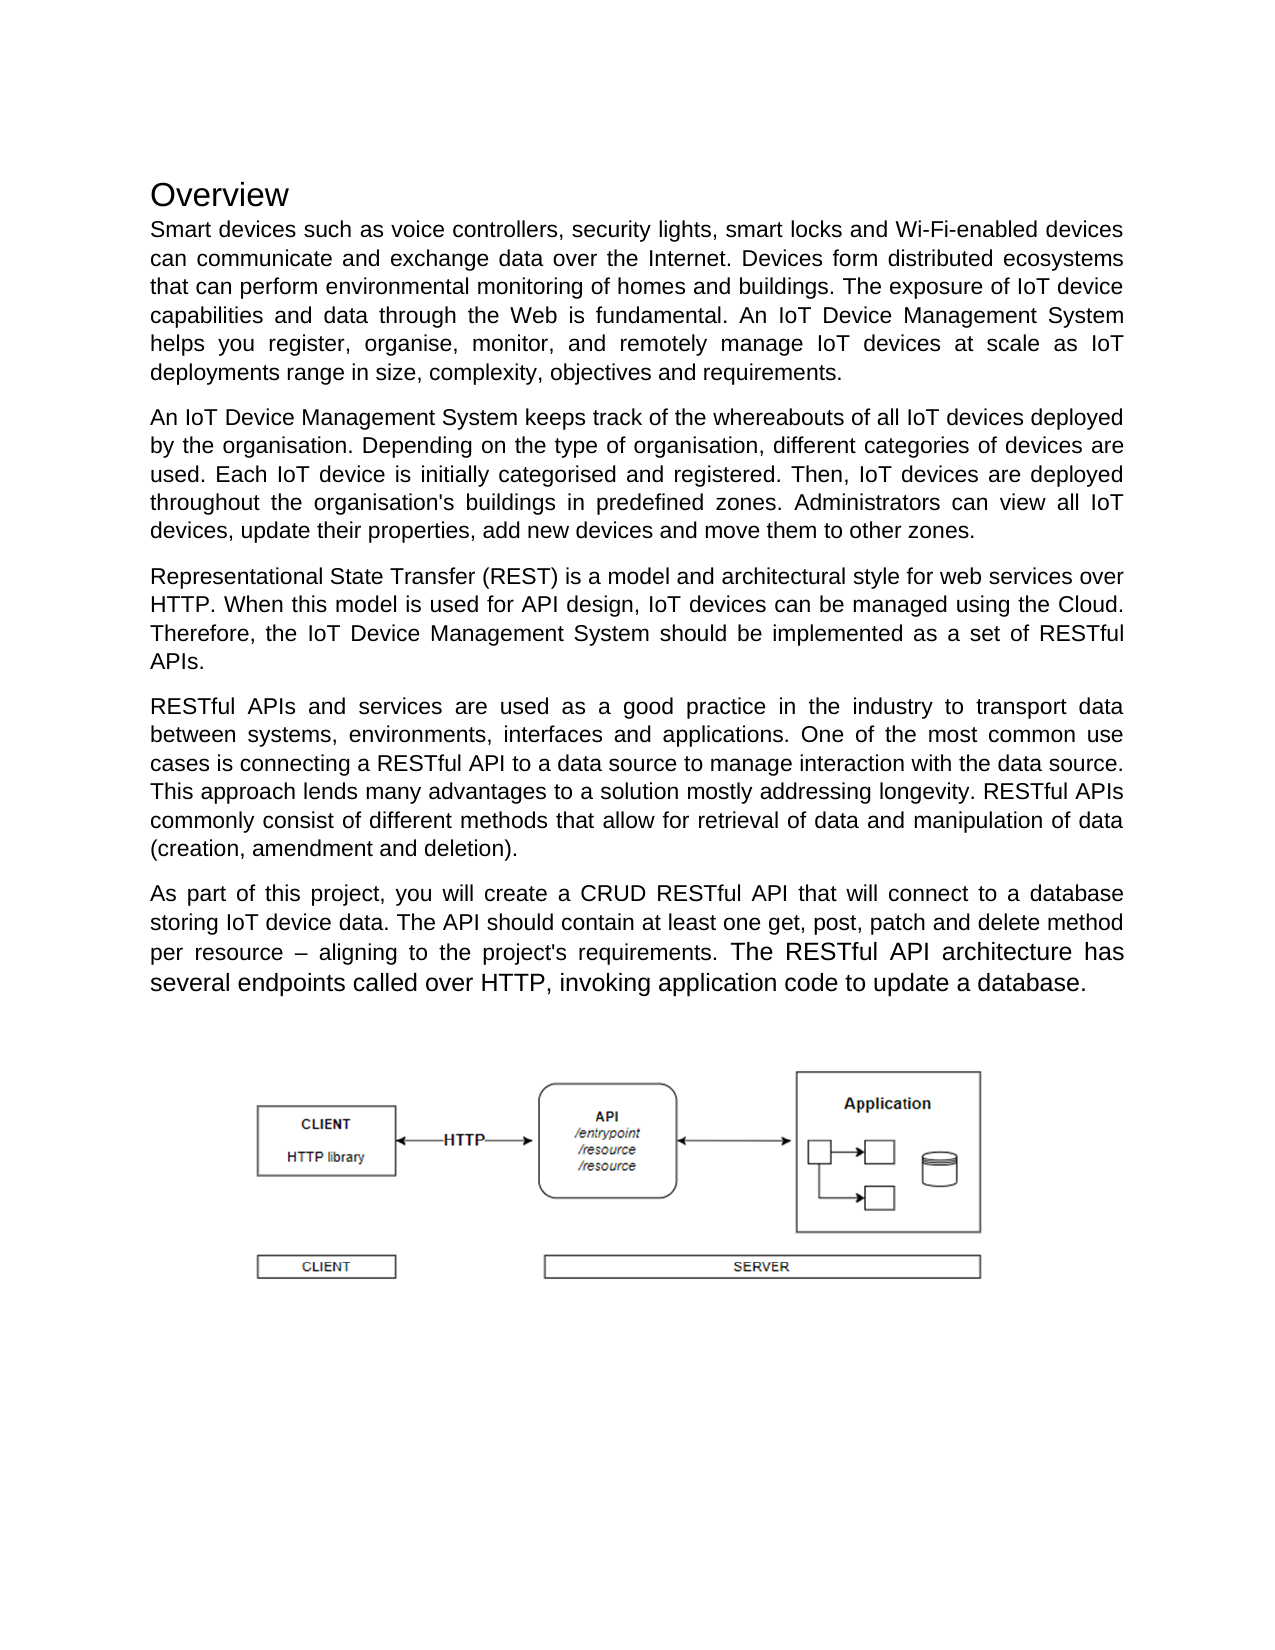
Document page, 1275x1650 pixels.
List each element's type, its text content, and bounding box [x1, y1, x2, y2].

subtitle Overview [150, 175, 1125, 213]
picture [243, 1016, 994, 1304]
text As part of this project, you will create a CRUD RESTful API that will connect to a database storing IoT device data. The API should contain at least one get, post, patch and delete method per resource – aligning to the project's requirements. The RESTful API architecture has several endpoints called over HTTP, invoking application code to update a database. [150, 880, 1125, 997]
text Smart devices such as voice controllers, security lights, smart locks and Wi-Fi-enabled devices can communicate and exchange data over the Internet. Devices form distributed ecosystems that can perform environmental monitoring of homes and buildings. The exposure of IoT device capabilities and data through the Web is fundamental. An IoT Device Management System helps you register, organise, monitor, and remotely manage IoT devices at scale as IoT deployments range in size, complexity, objectives and requirements. [150, 216, 1125, 385]
text RESTful APIs and services are used as a good practice in the industry to transport data between systems, environments, interfaces and applications. One of the most common use cases is connecting a RESTful API to a data source to manage interaction with the data source. This approach lends many advantages to a solution mostly addressing longevity. RESTful APIs commonly consist of different methods that allow for retrieval of data and manipulation of data (creation, amendment and deletion). [150, 693, 1125, 862]
text An IoT Device Management System keeps track of the whereabouts of all IoT devices deployed by the organisation. Depending on the type of organisation, different categories of devices are used. Each IoT device is initially categorised and registered. Then, IoT devices are deployed throughout the organisation's buildings in predefined zones. Administrators can view all IoT devices, update their properties, add new devices and move them to other zones. [150, 404, 1125, 544]
text Representational State Transfer (REST) is a model and architectural style for web services over HTTP. When this model is used for API design, IoT devices can be managed using the Cloud. Therefore, the IoT Device Management System should be implemented as a set of RESTful APIs. [150, 563, 1125, 674]
